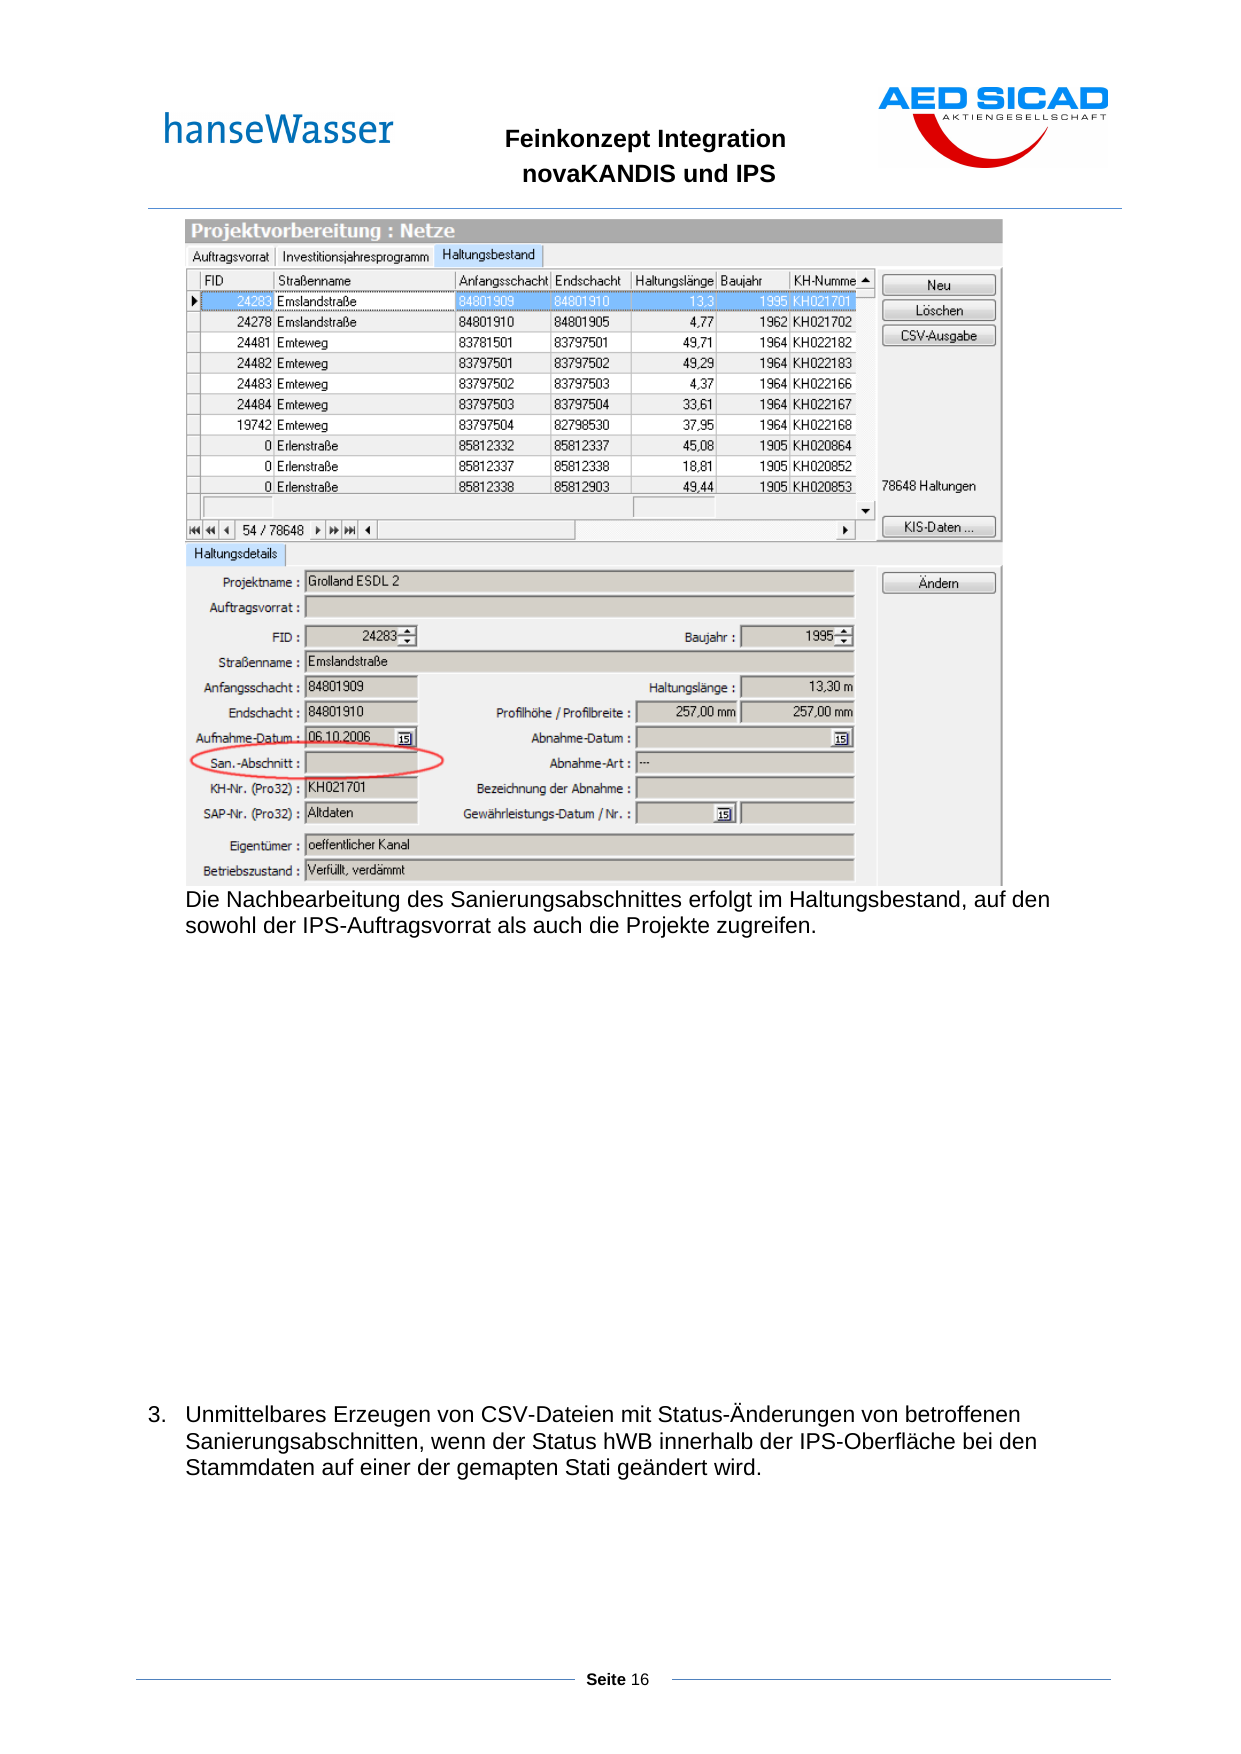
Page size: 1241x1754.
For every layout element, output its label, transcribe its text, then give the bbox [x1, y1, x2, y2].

picture [162, 112, 396, 144]
picture [878, 87, 1108, 168]
picture [185, 218, 1003, 886]
